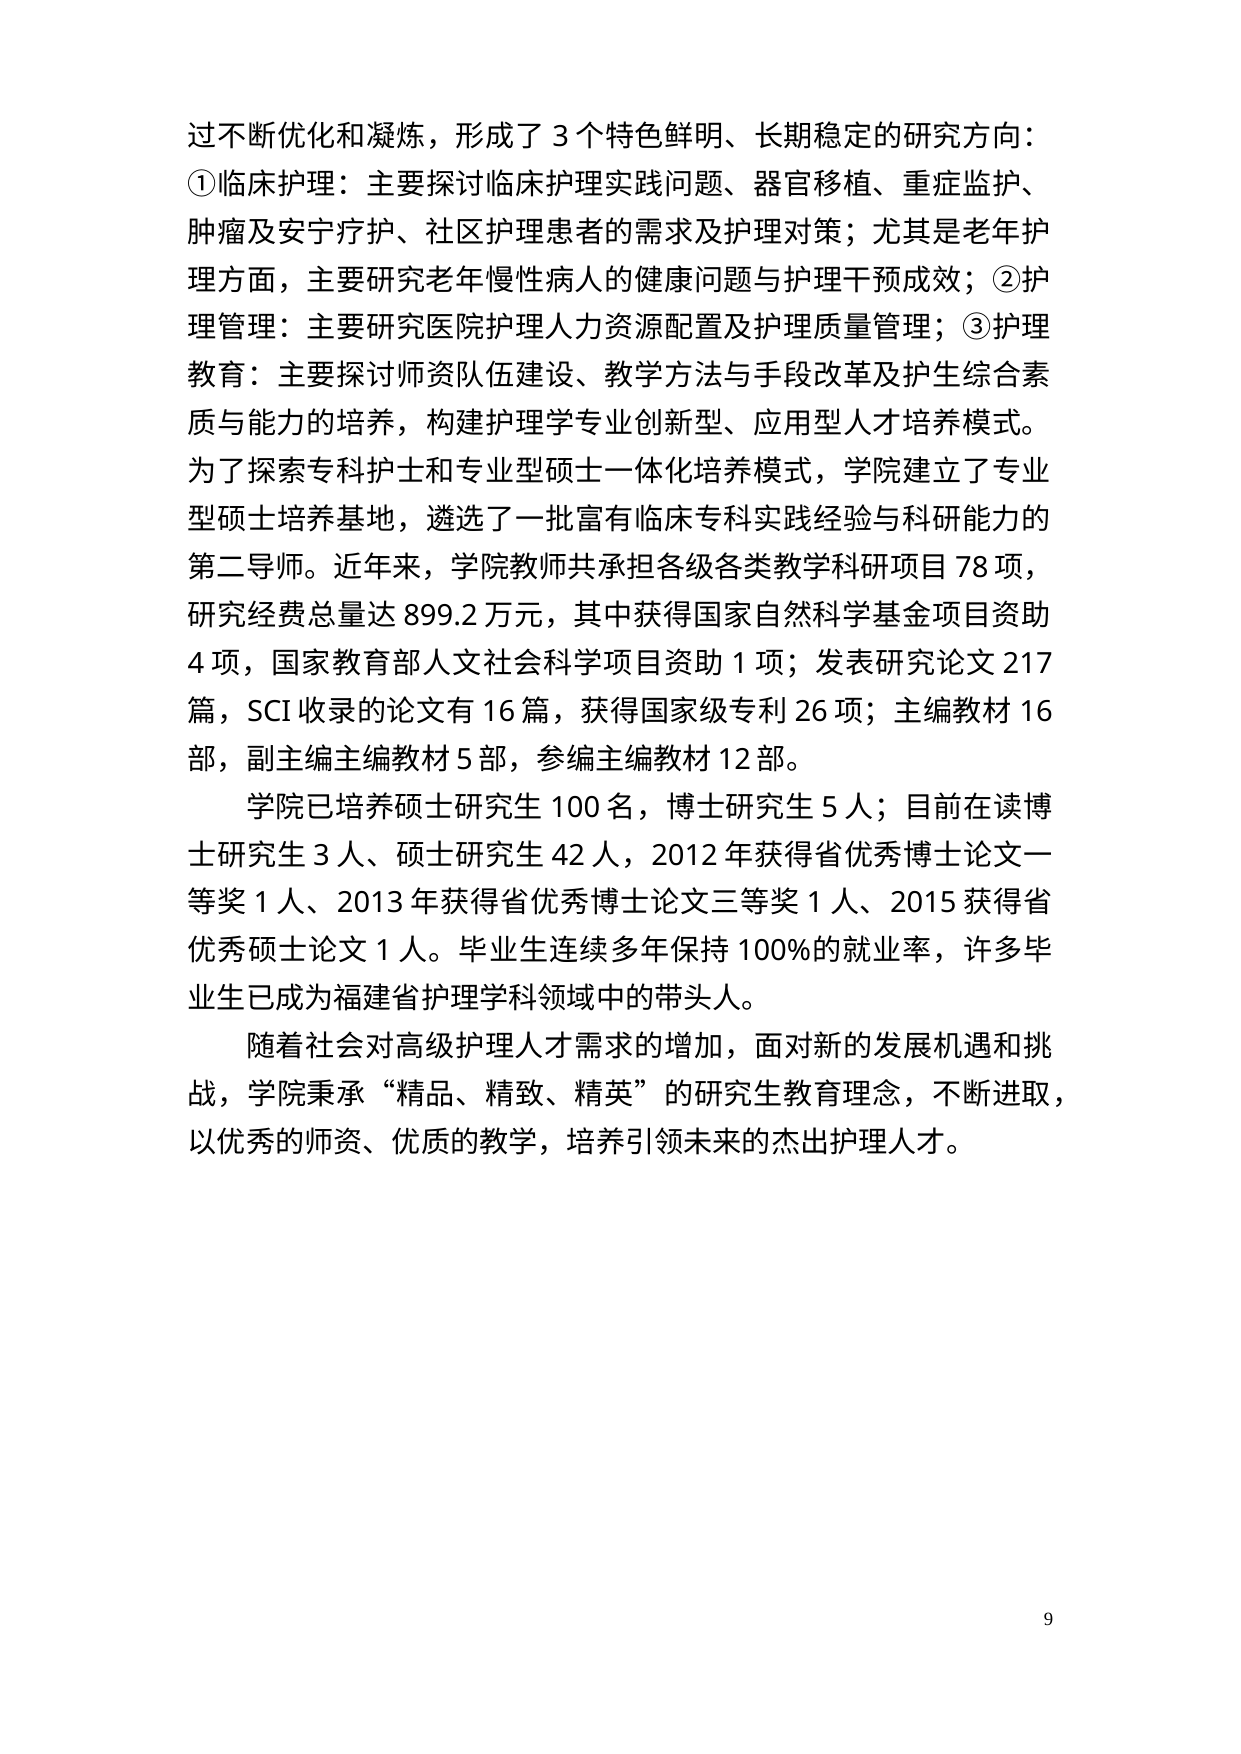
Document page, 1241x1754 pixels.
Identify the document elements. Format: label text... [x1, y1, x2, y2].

text 随着社会对高级护理人才需求的增加，面对新的发展机遇和挑战，学院秉承“精品、精致、精英”的研究生教育理念，不断进取，以优秀的师资、优质的教学，培养引领未来的杰出护理人才。 [187, 1018, 1053, 1162]
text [187, 108, 1053, 779]
text 学院已培养硕士研究生100名，博士研究生5人；目前在读博士研究生3人、硕士研究生42人，2012年获得省优秀博士论文一等奖1人、2013年获得省优秀博士论文三等奖1人、2015获得省优秀硕士论文1人。毕业生连续多年保持100%的就业率，许多毕业生已成为福建省护理学科领域中的带头人。 [187, 779, 1053, 1018]
